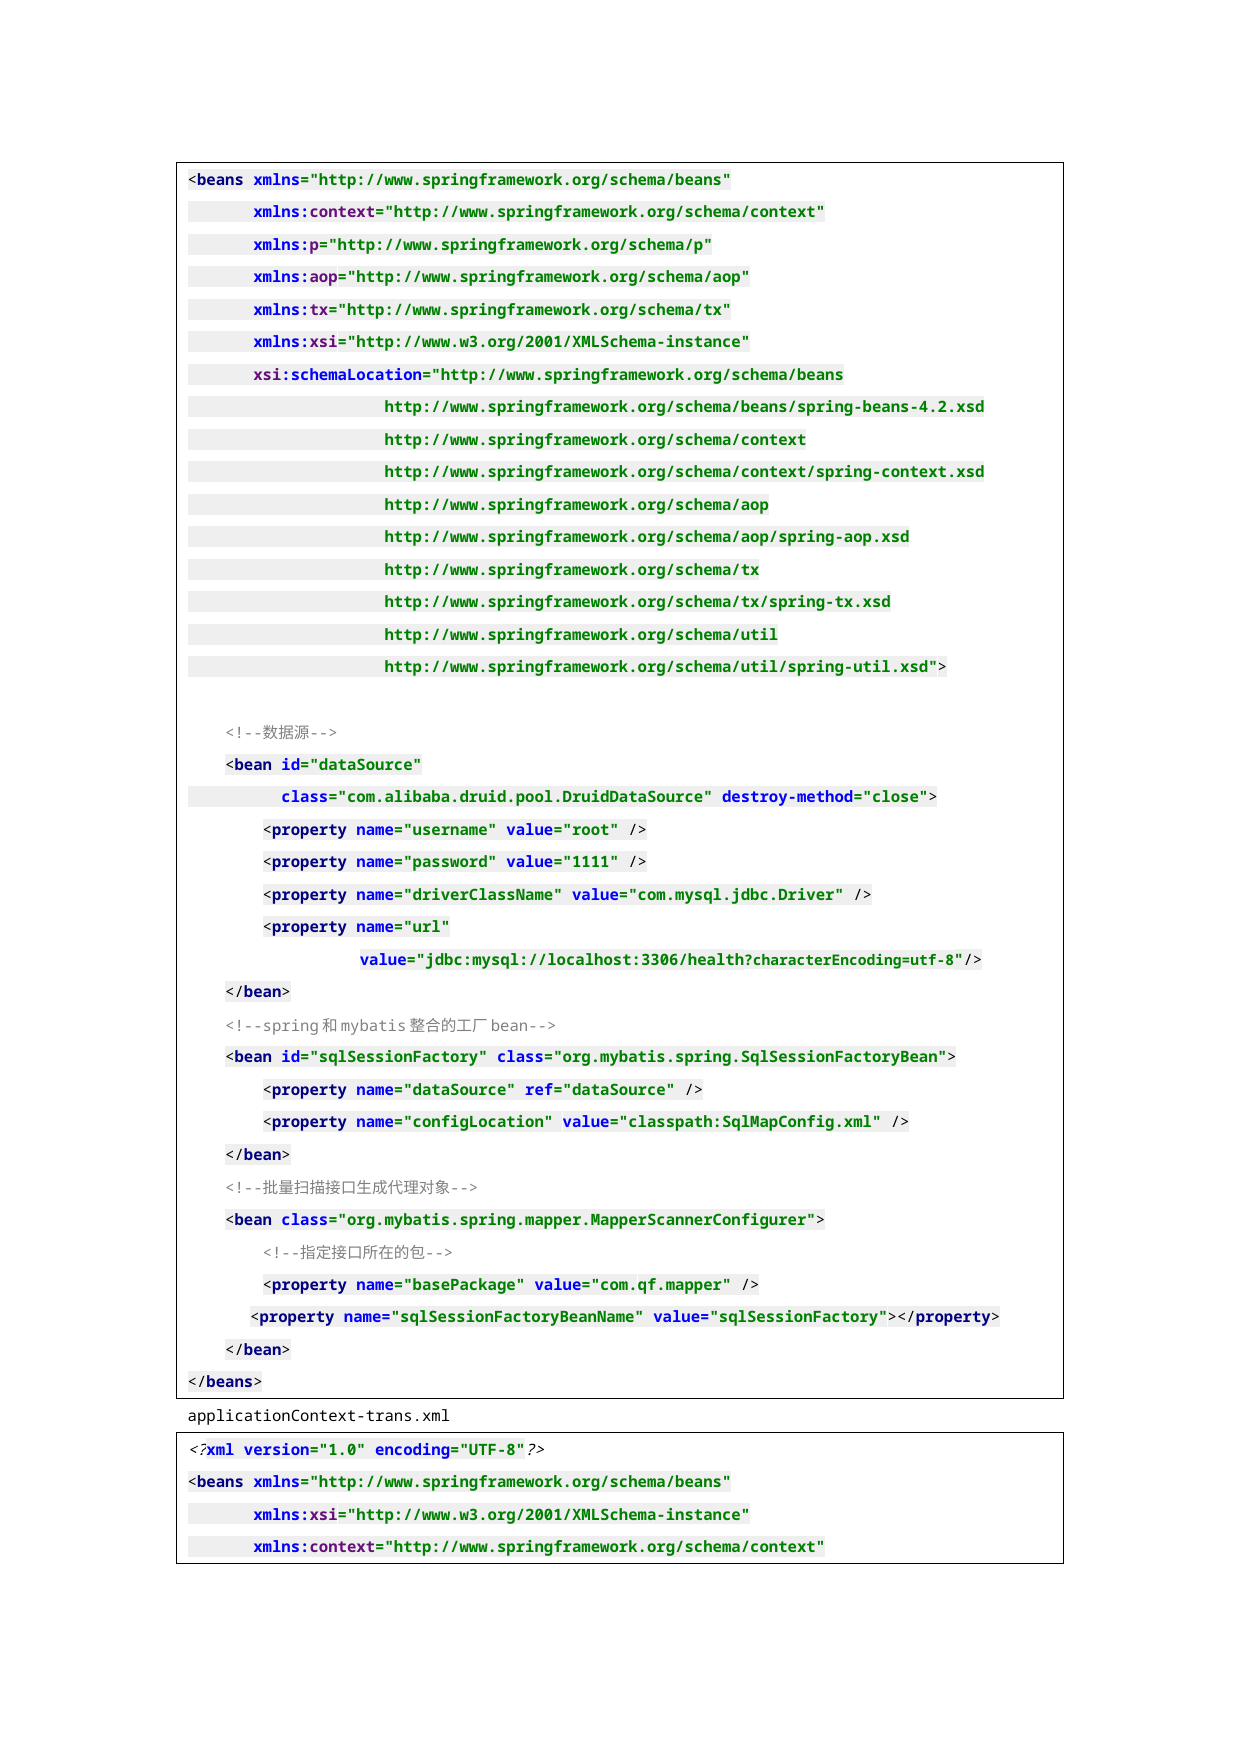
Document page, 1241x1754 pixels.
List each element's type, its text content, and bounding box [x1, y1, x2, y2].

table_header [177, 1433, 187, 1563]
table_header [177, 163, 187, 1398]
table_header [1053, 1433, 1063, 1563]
text applicationContext-trans.xml [187, 1399, 1053, 1432]
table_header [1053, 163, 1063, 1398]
